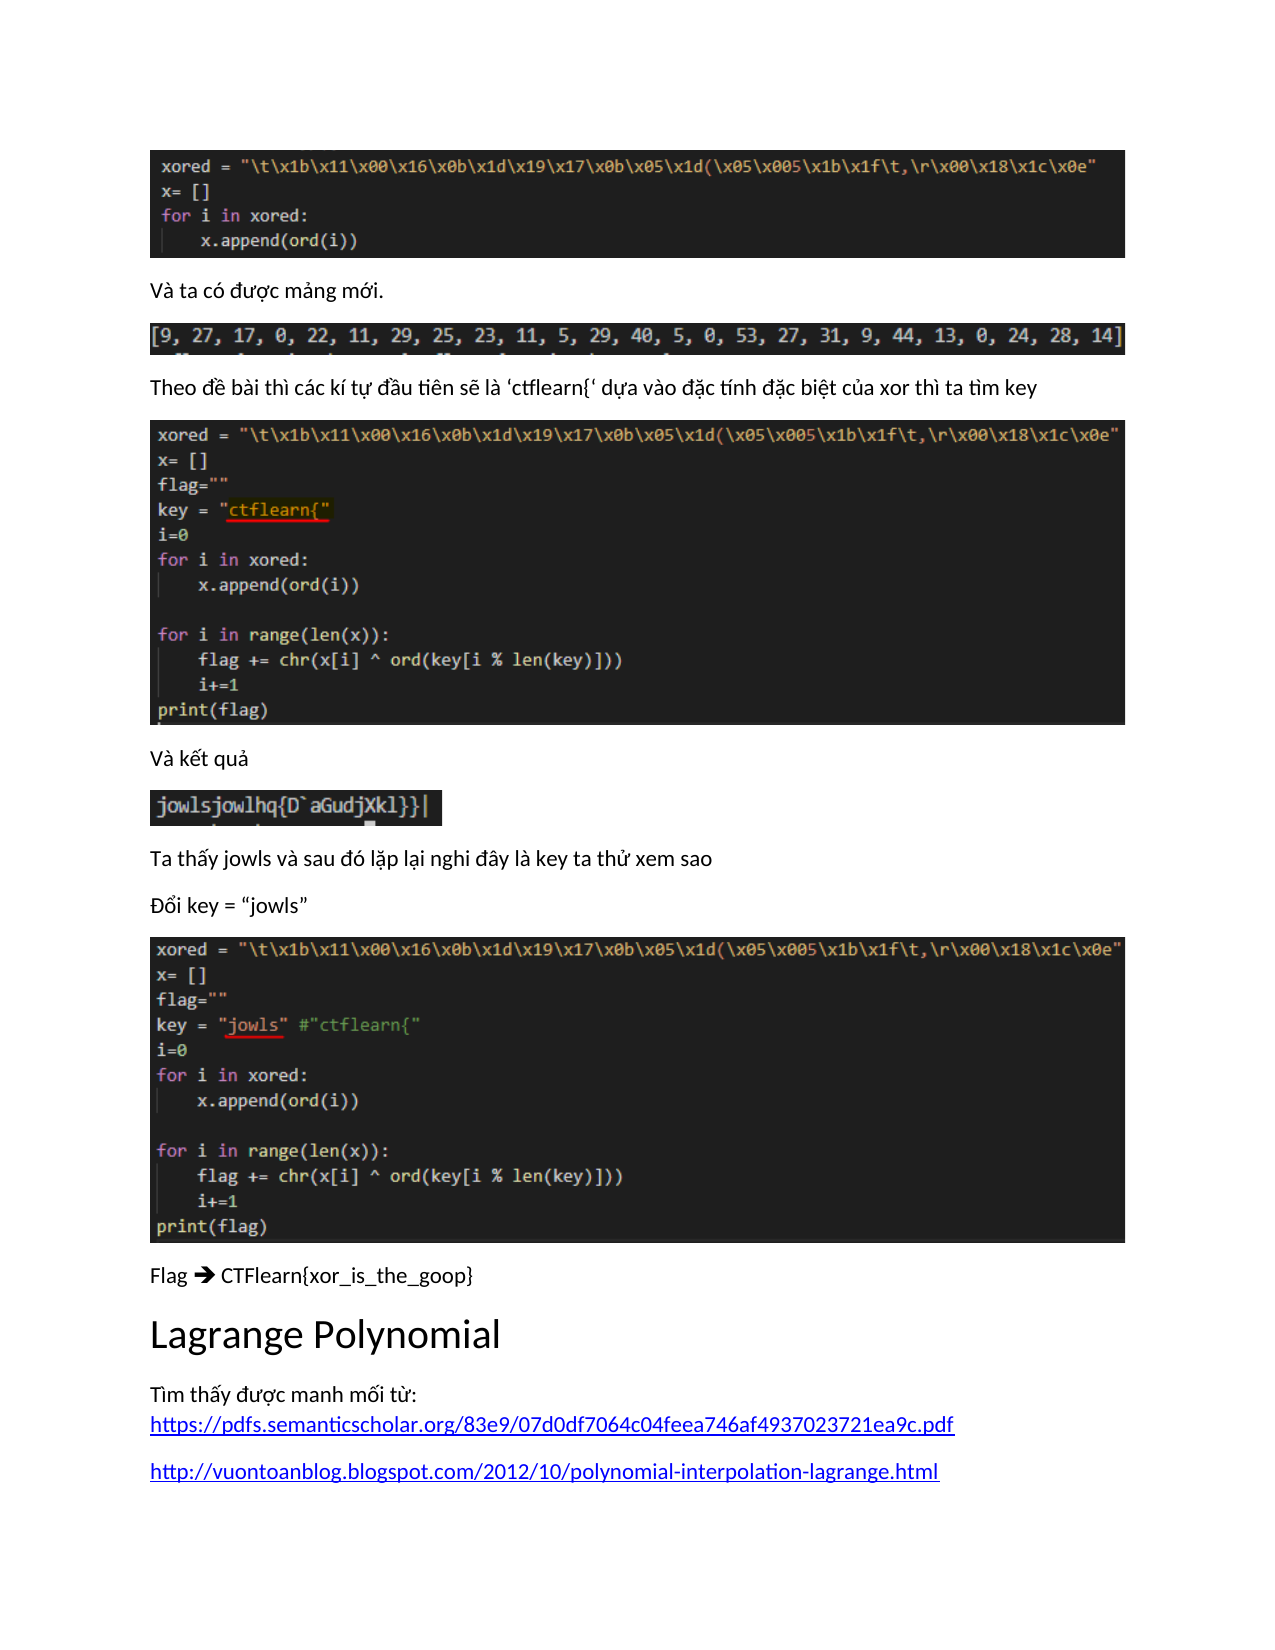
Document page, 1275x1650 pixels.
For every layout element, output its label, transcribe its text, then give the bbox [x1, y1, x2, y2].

text Và ta có được mảng mới. [150, 276, 1125, 304]
text http://vuontoanblog.blogspot.com/2012/10/polynomial-interpolation-lagrange.html [150, 1457, 1125, 1485]
text Và kết quả [150, 744, 1125, 772]
text Flag CTFlearn{xor_is_the_goop} [150, 1261, 1125, 1289]
text Ta thấy jowls và sau đó lặp lại nghi đây là key ta thử xem sao [150, 844, 1125, 872]
picture [150, 323, 1125, 355]
picture [150, 420, 1125, 725]
text Theo đề bài thì các kí tự đầu tiên sẽ là ‘ctflearn{‘ dựa vào đặc tính đặc biệt của xor thì ta tìm key [150, 373, 1125, 401]
picture [150, 937, 1125, 1243]
picture [150, 150, 1125, 258]
text Lagrange Polynomial [150, 1308, 1125, 1359]
text Đổi key = “jowls” [150, 891, 1125, 919]
text Tìm thấy được manh mối từ: https://pdfs.semanticscholar.org/83e9/07d0df7064c04feea746af4937023721ea9c.pdf [150, 1380, 1125, 1438]
picture [150, 790, 443, 826]
